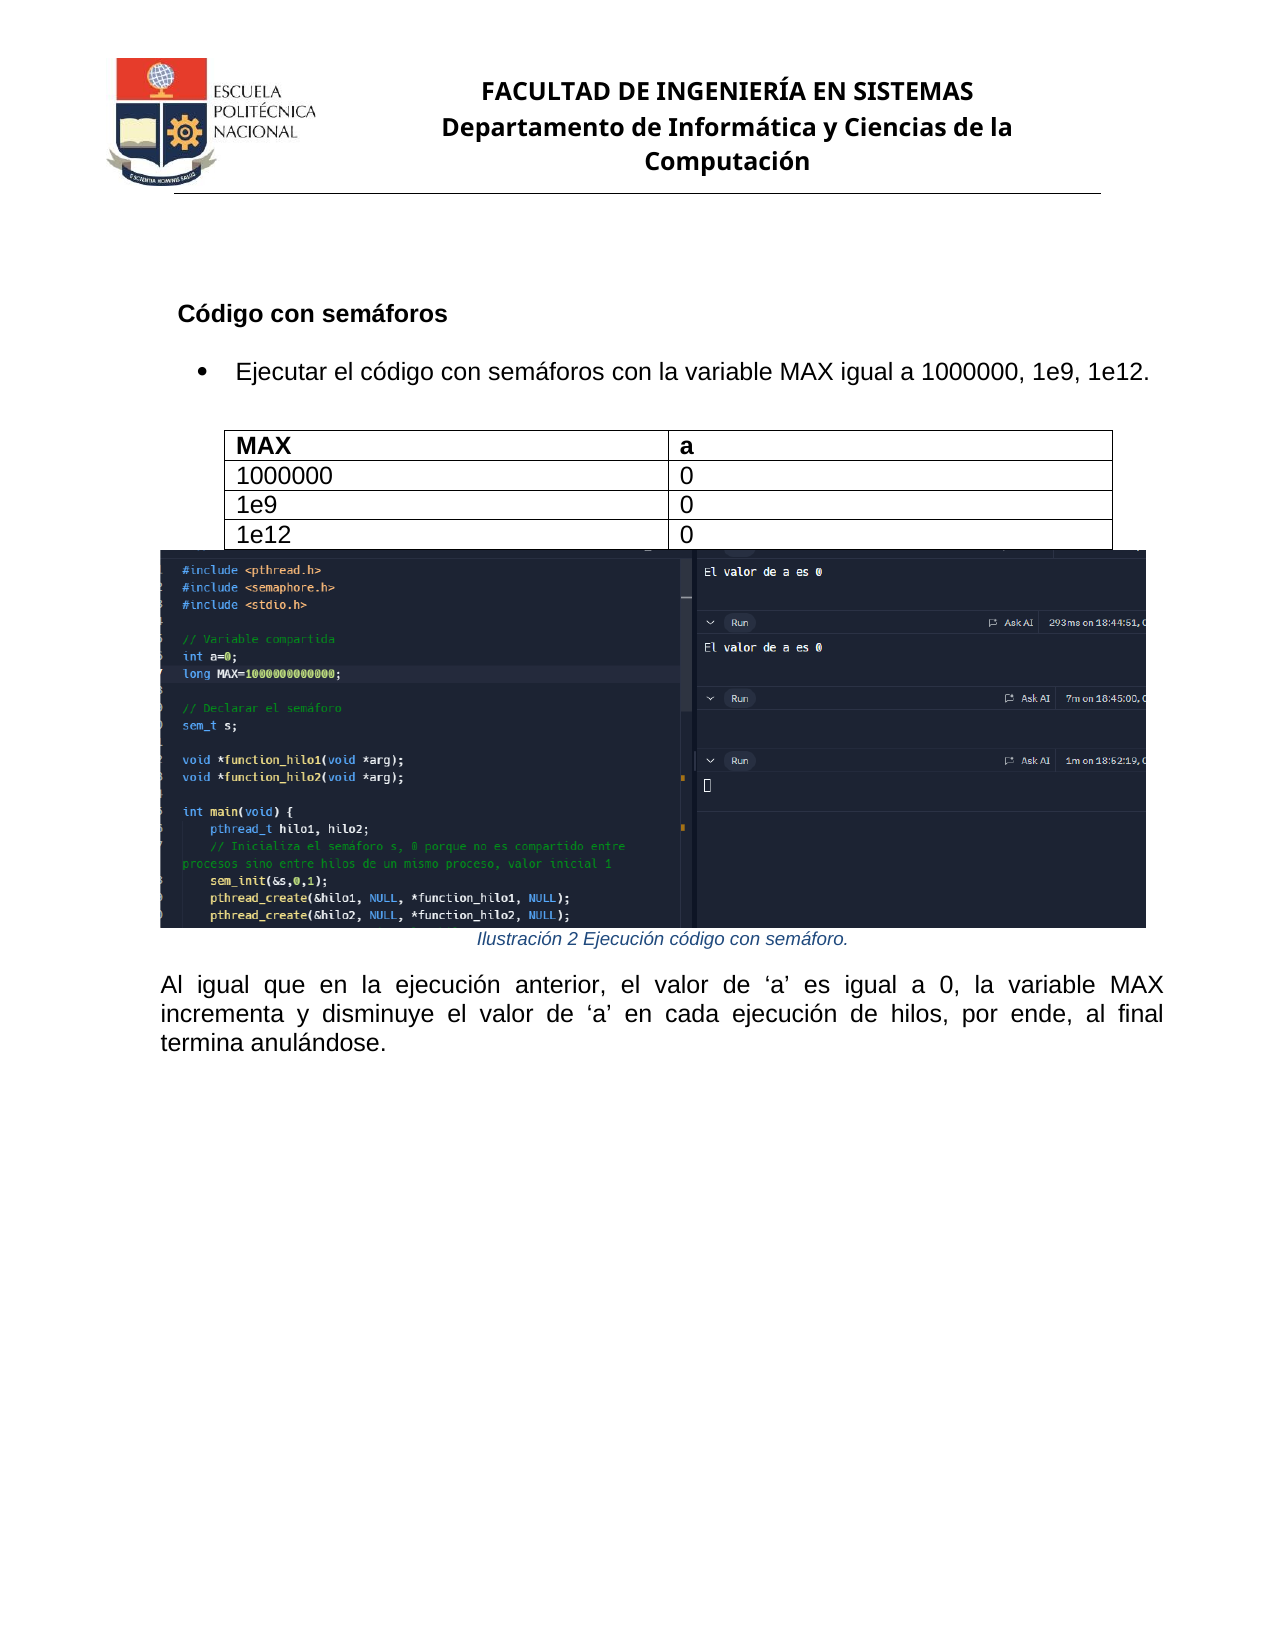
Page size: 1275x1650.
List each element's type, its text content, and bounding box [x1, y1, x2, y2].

table_cell 1000000 [225, 461, 668, 489]
picture [106, 58, 316, 186]
table_header a [669, 431, 1112, 460]
list Ejecutar el código con semáforos con la variable MAX igual a 1000000, 1e9, 1e12. [198, 357, 1167, 386]
table_cell 0 [669, 461, 1112, 489]
table_header MAX [225, 431, 668, 460]
table_cell 1e9 [225, 491, 668, 519]
picture [160, 550, 1146, 928]
text Ilustración 2 Ejecución código con semáforo. [160, 928, 1167, 949]
subtitle Código con semáforos [177, 299, 1167, 328]
text Al igual que en la ejecución anterior, el valor de ‘a’ es igual a 0, la variable MAX incrementa y disminuye el valor de ‘a’ en cada ejecución de hilos, por ende, al final termina anulándose. [160, 970, 1167, 1056]
table_cell 1e12 [225, 520, 668, 549]
table_cell 0 [669, 520, 1112, 549]
table_cell 0 [669, 491, 1112, 519]
